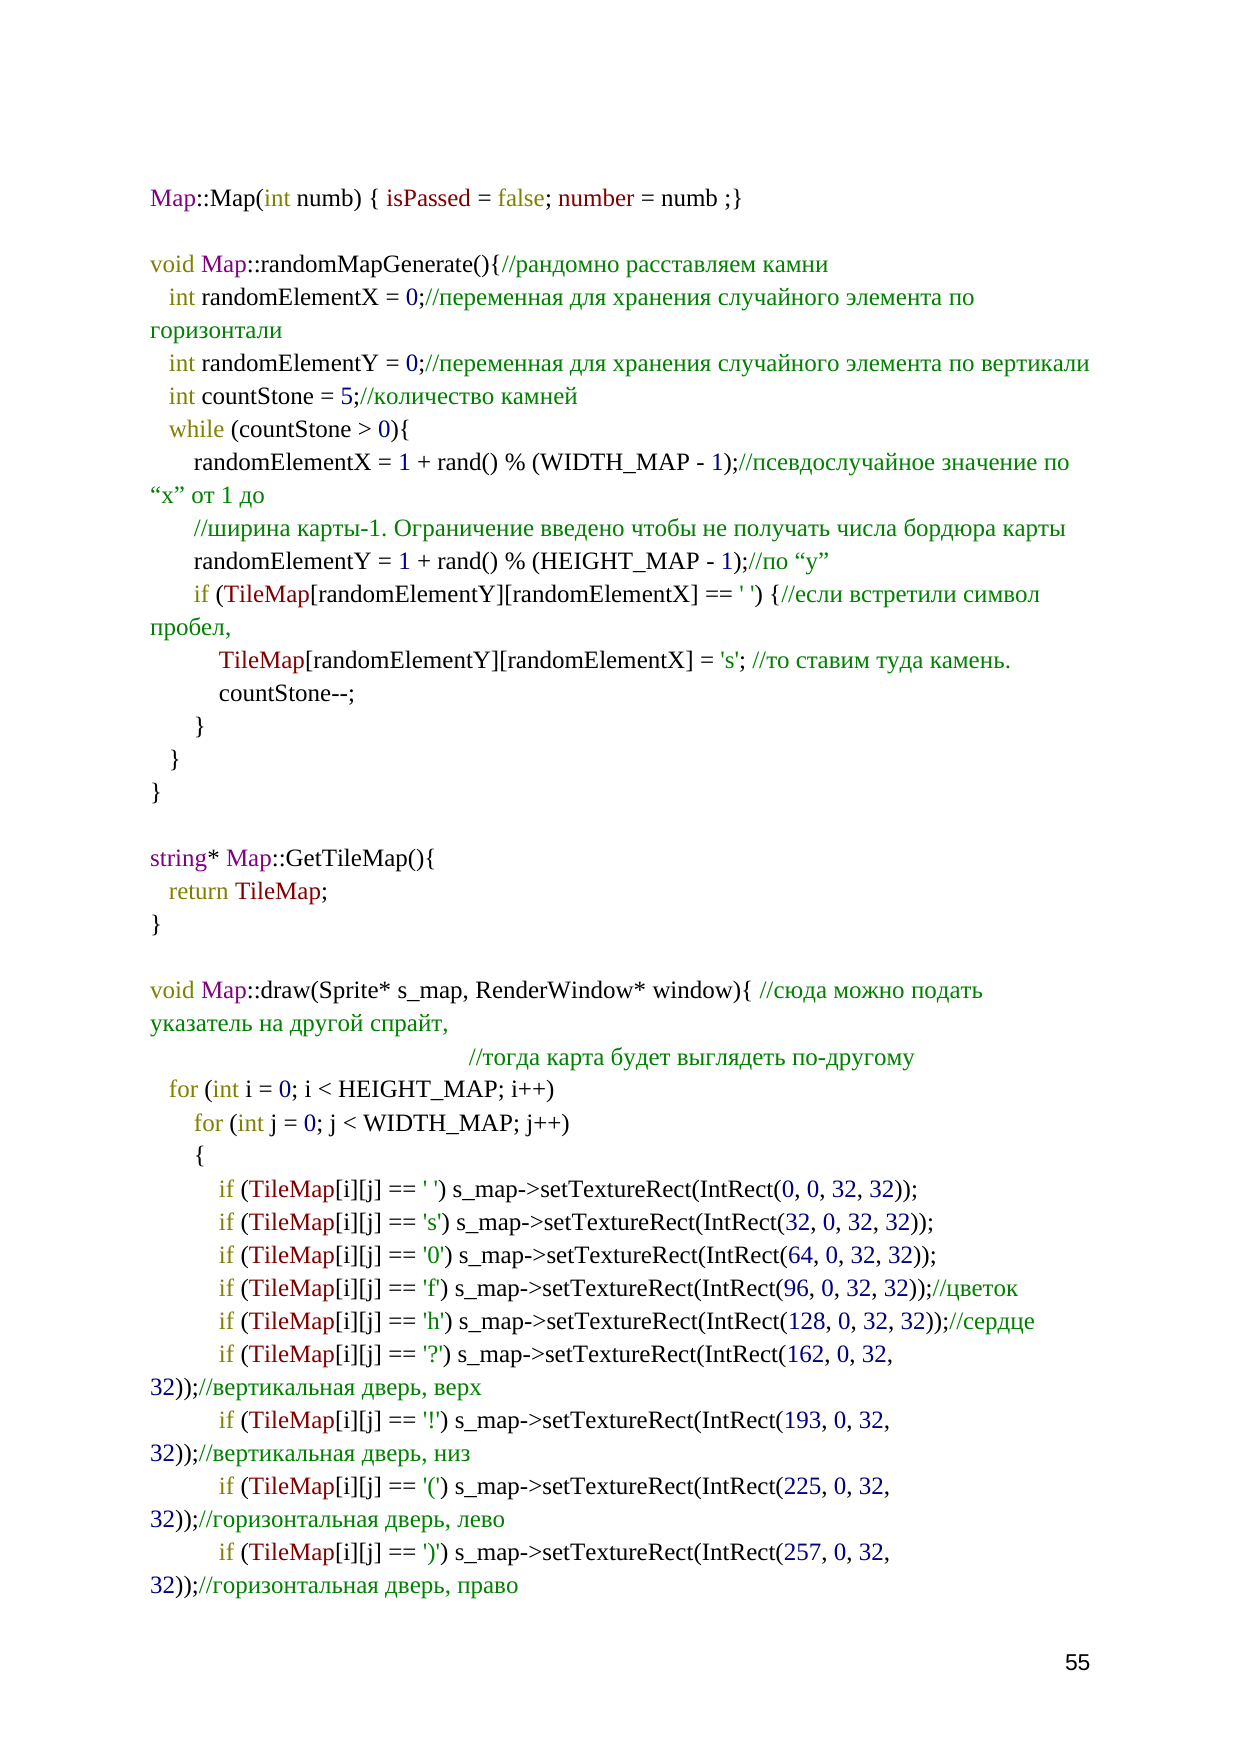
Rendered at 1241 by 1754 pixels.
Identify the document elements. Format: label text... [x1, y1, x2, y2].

text if (TileMap[randomElementY][randomElementX] == ' ') {//если встретили символ пробел, [150, 579, 1090, 641]
text } [150, 711, 1090, 740]
text return TileMap; [150, 876, 1090, 905]
text TileMap[randomElementY][randomElementX] = 's'; //то ставим туда камень. [150, 645, 1090, 674]
text if (TileMap[i][j] == ' ') s_map->setTextureRect(IntRect(0, 0, 32, 32)); [150, 1174, 1090, 1202]
text string* Map::GetTileMap(){ [150, 843, 1090, 872]
text } [150, 909, 1090, 938]
text void Map::draw(Sprite* s_map, RenderWindow* window){ //сюда можно подать указатель на другой спрайт, [150, 976, 1090, 1037]
text if (TileMap[i][j] == '!') s_map->setTextureRect(IntRect(193, 0, 32, 32));//вертикальная дверь, низ [150, 1405, 1090, 1467]
text for (int j = 0; j < WIDTH_MAP; j++) [150, 1108, 1090, 1136]
text if (TileMap[i][j] == '0') s_map->setTextureRect(IntRect(64, 0, 32, 32)); [150, 1240, 1090, 1268]
text while (countStone > 0){ [150, 414, 1090, 443]
text } [150, 777, 1090, 806]
text int countStone = 5;//количество камней [150, 381, 1090, 410]
text if (TileMap[i][j] == ')') s_map->setTextureRect(IntRect(257, 0, 32, 32));//горизонтальная дверь, право [150, 1537, 1090, 1599]
text } [150, 744, 1090, 773]
text void Map::randomMapGenerate(){//рандомно расставляем камни [150, 249, 1090, 278]
text //ширина карты-1. Ограничение введено чтобы не получать числа бордюра карты [150, 513, 1090, 542]
text if (TileMap[i][j] == '?') s_map->setTextureRect(IntRect(162, 0, 32, 32));//вертикальная дверь, верх [150, 1339, 1090, 1401]
text for (int i = 0; i < HEIGHT_MAP; i++) [150, 1074, 1090, 1103]
text int randomElementX = 0;//переменная для хранения случайного элемента по горизонтали [150, 282, 1090, 344]
text randomElementX = 1 + rand() % (WIDTH_MAP - 1);//псевдослучайное значение по “x” от 1 до [150, 447, 1090, 509]
text { [150, 1141, 1090, 1169]
text if (TileMap[i][j] == 'f') s_map->setTextureRect(IntRect(96, 0, 32, 32));//цветок [150, 1273, 1090, 1301]
text randomElementY = 1 + rand() % (HEIGHT_MAP - 1);//по “y” [150, 546, 1090, 575]
text if (TileMap[i][j] == 's') s_map->setTextureRect(IntRect(32, 0, 32, 32)); [150, 1207, 1090, 1235]
text Map::Map(int numb) { isPassed = false; number = numb ;} [150, 183, 1090, 212]
text countStone--; [150, 678, 1090, 707]
text if (TileMap[i][j] == 'h') s_map->setTextureRect(IntRect(128, 0, 32, 32));//сердце [150, 1306, 1090, 1334]
text int randomElementY = 0;//переменная для хранения случайного элемента по вертикали [150, 348, 1090, 377]
text if (TileMap[i][j] == '(') s_map->setTextureRect(IntRect(225, 0, 32, 32));//горизонтальная дверь, лево [150, 1471, 1090, 1533]
text //тогда карта будет выглядеть по-другому [150, 1042, 1090, 1070]
